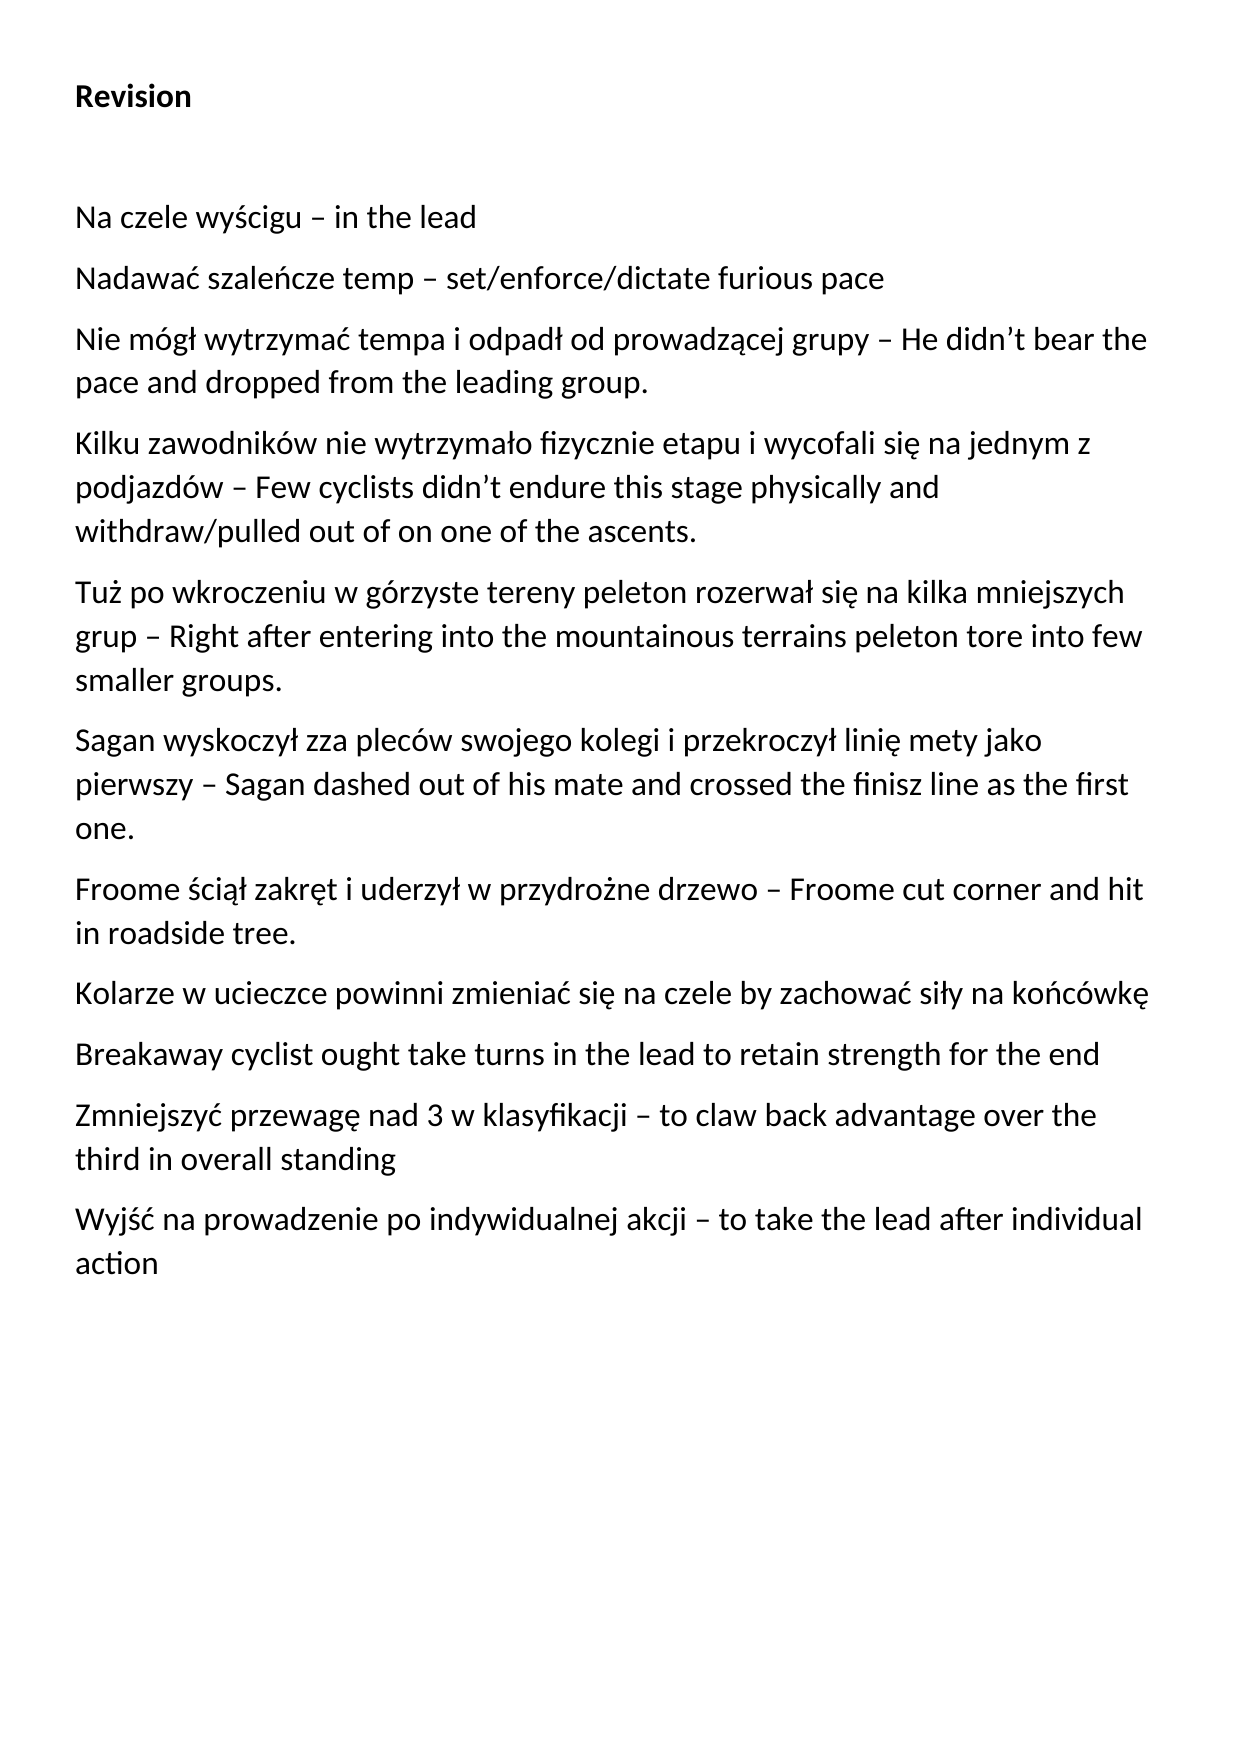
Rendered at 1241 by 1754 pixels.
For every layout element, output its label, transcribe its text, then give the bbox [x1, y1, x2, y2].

text Nadawać szaleńcze temp – set/enforce/dictate furious pace [75, 257, 1165, 298]
text Kolarze w ucieczce powinni zmieniać się na czele by zachować siły na końcówkę [75, 972, 1165, 1013]
text Sagan wyskoczył zza pleców swojego kolegi i przekroczył linię mety jako pierwszy – Sagan dashed out of his mate and crossed the finisz line as the first one. [75, 719, 1165, 848]
text Nie mógł wytrzymać tempa i odpadł od prowadzącej grupy – He didn’t bear the pace and dropped from the leading group. [75, 317, 1165, 402]
text Kilku zawodników nie wytrzymało fizycznie etapu i wycofali się na jednym z podjazdów – Few cyclists didn’t endure this stage physically and withdraw/pulled out of on one of the ascents. [75, 422, 1165, 551]
text Revision [75, 75, 1165, 116]
text Wyjść na prowadzenie po indywidualnej akcji – to take the lead after individual action [75, 1198, 1165, 1283]
text Zmniejszyć przewagę nad 3 w klasyfikacji – to claw back advantage over the third in overall standing [75, 1093, 1165, 1178]
text Froome ściął zakręt i uderzył w przydrożne drzewo – Froome cut corner and hit in roadside tree. [75, 868, 1165, 952]
text Tuż po wkroczeniu w górzyste tereny peleton rozerwał się na kilka mniejszych grup – Right after entering into the mountainous terrains peleton tore into few smaller groups. [75, 571, 1165, 699]
text Breakaway cyclist ought take turns in the lead to retain strength for the end [75, 1033, 1165, 1074]
text Na czele wyścigu – in the lead [75, 196, 1165, 237]
